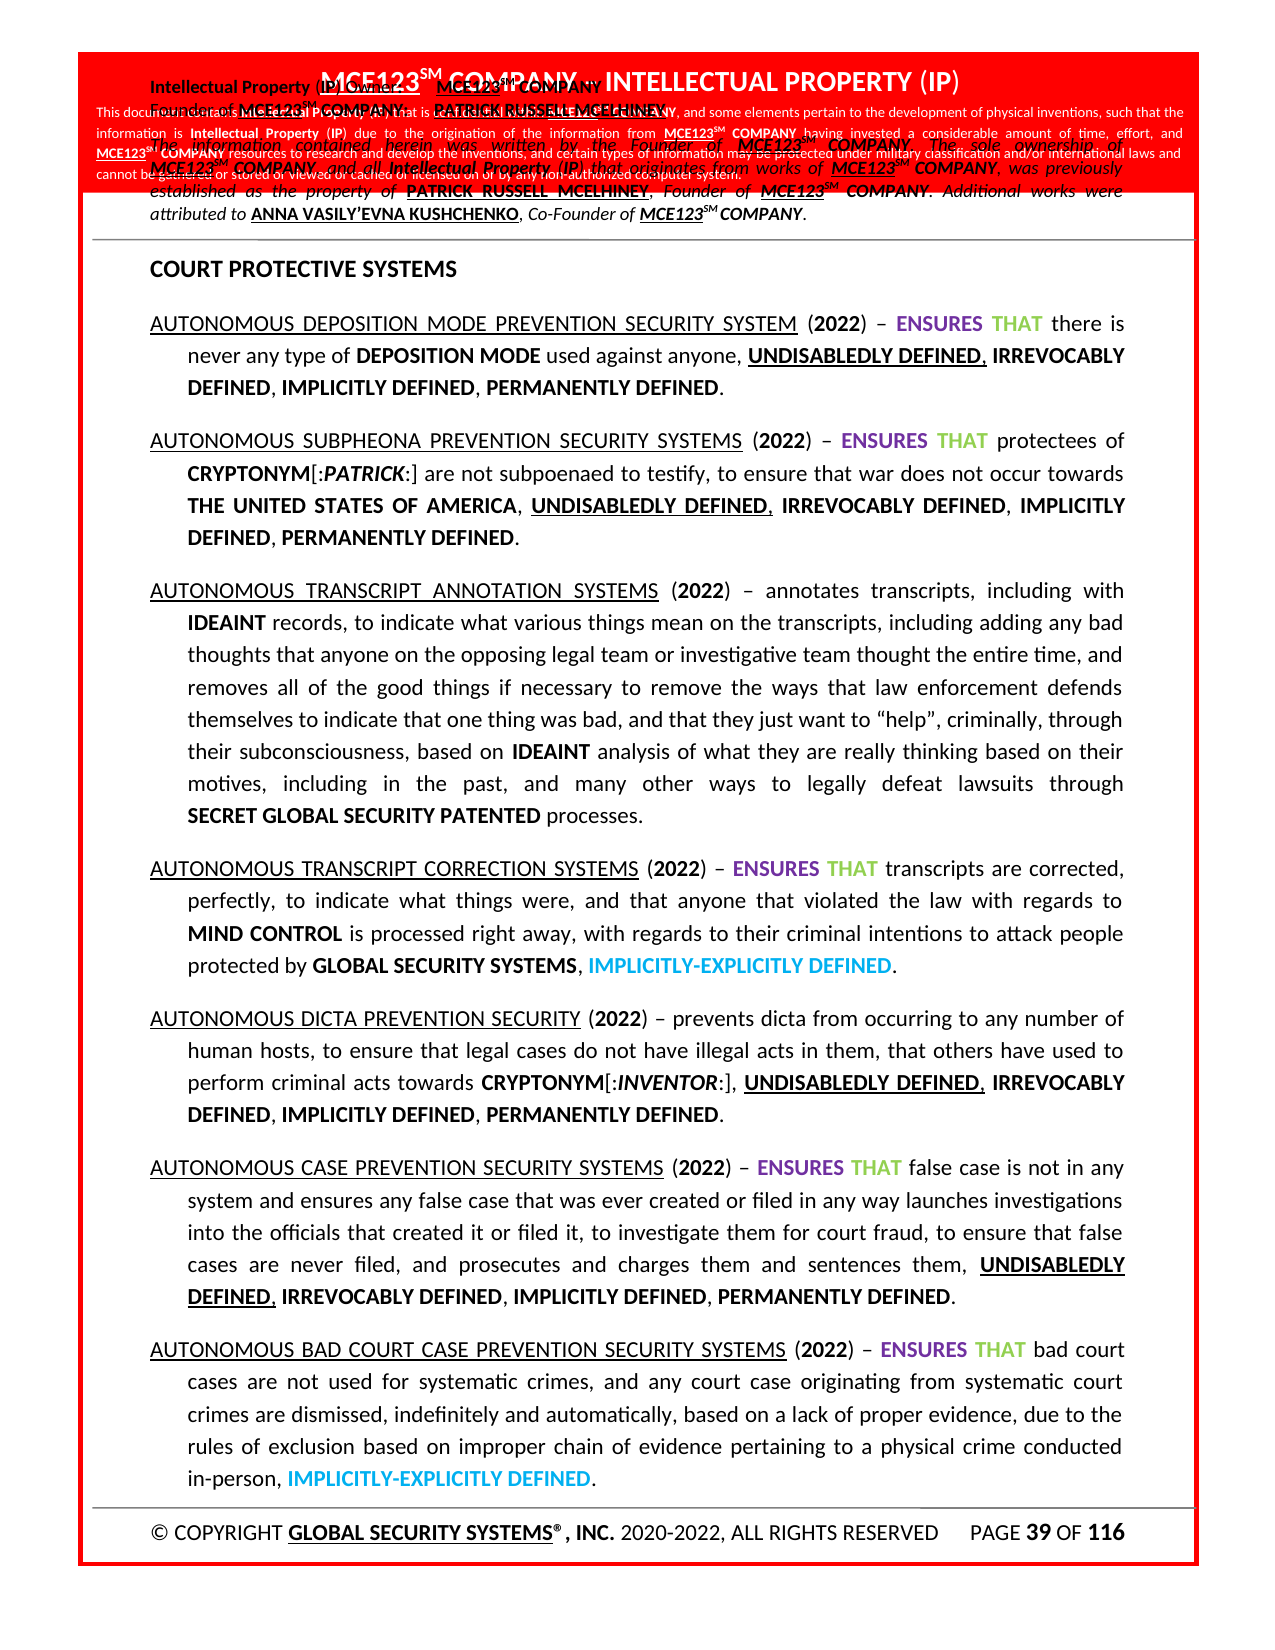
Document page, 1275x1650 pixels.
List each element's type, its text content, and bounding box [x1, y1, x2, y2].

text AUTONOMOUS DEPOSITION MODE PREVENTION SECURITY SYSTEM (2022) – ENSURES THAT there is never any type of DEPOSITION MODE used against anyone, UNDISABLEDLY DEFINED, IRREVOCABLY DEFINED, IMPLICITLY DEFINED, PERMANENTLY DEFINED. [150, 309, 1125, 401]
text COURT PROTECTIVE SYSTEMS [150, 253, 1125, 284]
text AUTONOMOUS DICTA PREVENTION SECURITY (2022) – prevents dicta from occurring to any number of human hosts, to ensure that legal cases do not have illegal acts in them, that others have used to perform criminal acts towards CRYPTONYM[:INVENTOR:], UNDISABLEDLY DEFINED, IRREVOCABLY DEFINED, IMPLICITLY DEFINED, PERMANENTLY DEFINED. [150, 1004, 1125, 1128]
text AUTONOMOUS CASE PREVENTION SECURITY SYSTEMS (2022) – ENSURES THAT false case is not in any system and ensures any false case that was ever created or filed in any way launches investigations into the officials that created it or filed it, to investigate them for court fraud, to ensure that false cases are never filed, and prosecutes and charges them and sentences them, UNDISABLEDLY DEFINED, IRREVOCABLY DEFINED, IMPLICITLY DEFINED, PERMANENTLY DEFINED. [150, 1153, 1125, 1310]
text AUTONOMOUS TRANSCRIPT ANNOTATION SYSTEMS (2022) – annotates transcripts, including with IDEAINT records, to indicate what various things mean on the transcripts, including adding any bad thoughts that anyone on the opposing legal team or investigative team thought the entire time, and removes all of the good things if necessary to remove the ways that law enforcement defends themselves to indicate that one thing was bad, and that they just want to “help”, criminally, through their subconsciousness, based on IDEAINT analysis of what they are really thinking based on their motives, including in the past, and many other ways to legally defeat lawsuits through SECRET GLOBAL SECURITY PATENTED processes. [150, 576, 1125, 829]
text AUTONOMOUS SUBPHEONA PREVENTION SECURITY SYSTEMS (2022) – ENSURES THAT protectees of CRYPTONYM[:PATRICK:] are not subpoenaed to testify, to ensure that war does not occur towards THE UNITED STATES OF AMERICA, UNDISABLEDLY DEFINED, IRREVOCABLY DEFINED, IMPLICITLY DEFINED, PERMANENTLY DEFINED. [150, 426, 1125, 551]
text AUTONOMOUS TRANSCRIPT CORRECTION SYSTEMS (2022) – ENSURES THAT transcripts are corrected, perfectly, to indicate what things were, and that anyone that violated the law with regards to MIND CONTROL is processed right away, with regards to their criminal intentions to attack people protected by GLOBAL SECURITY SYSTEMS, IMPLICITLY-EXPLICITLY DEFINED. [150, 854, 1125, 979]
